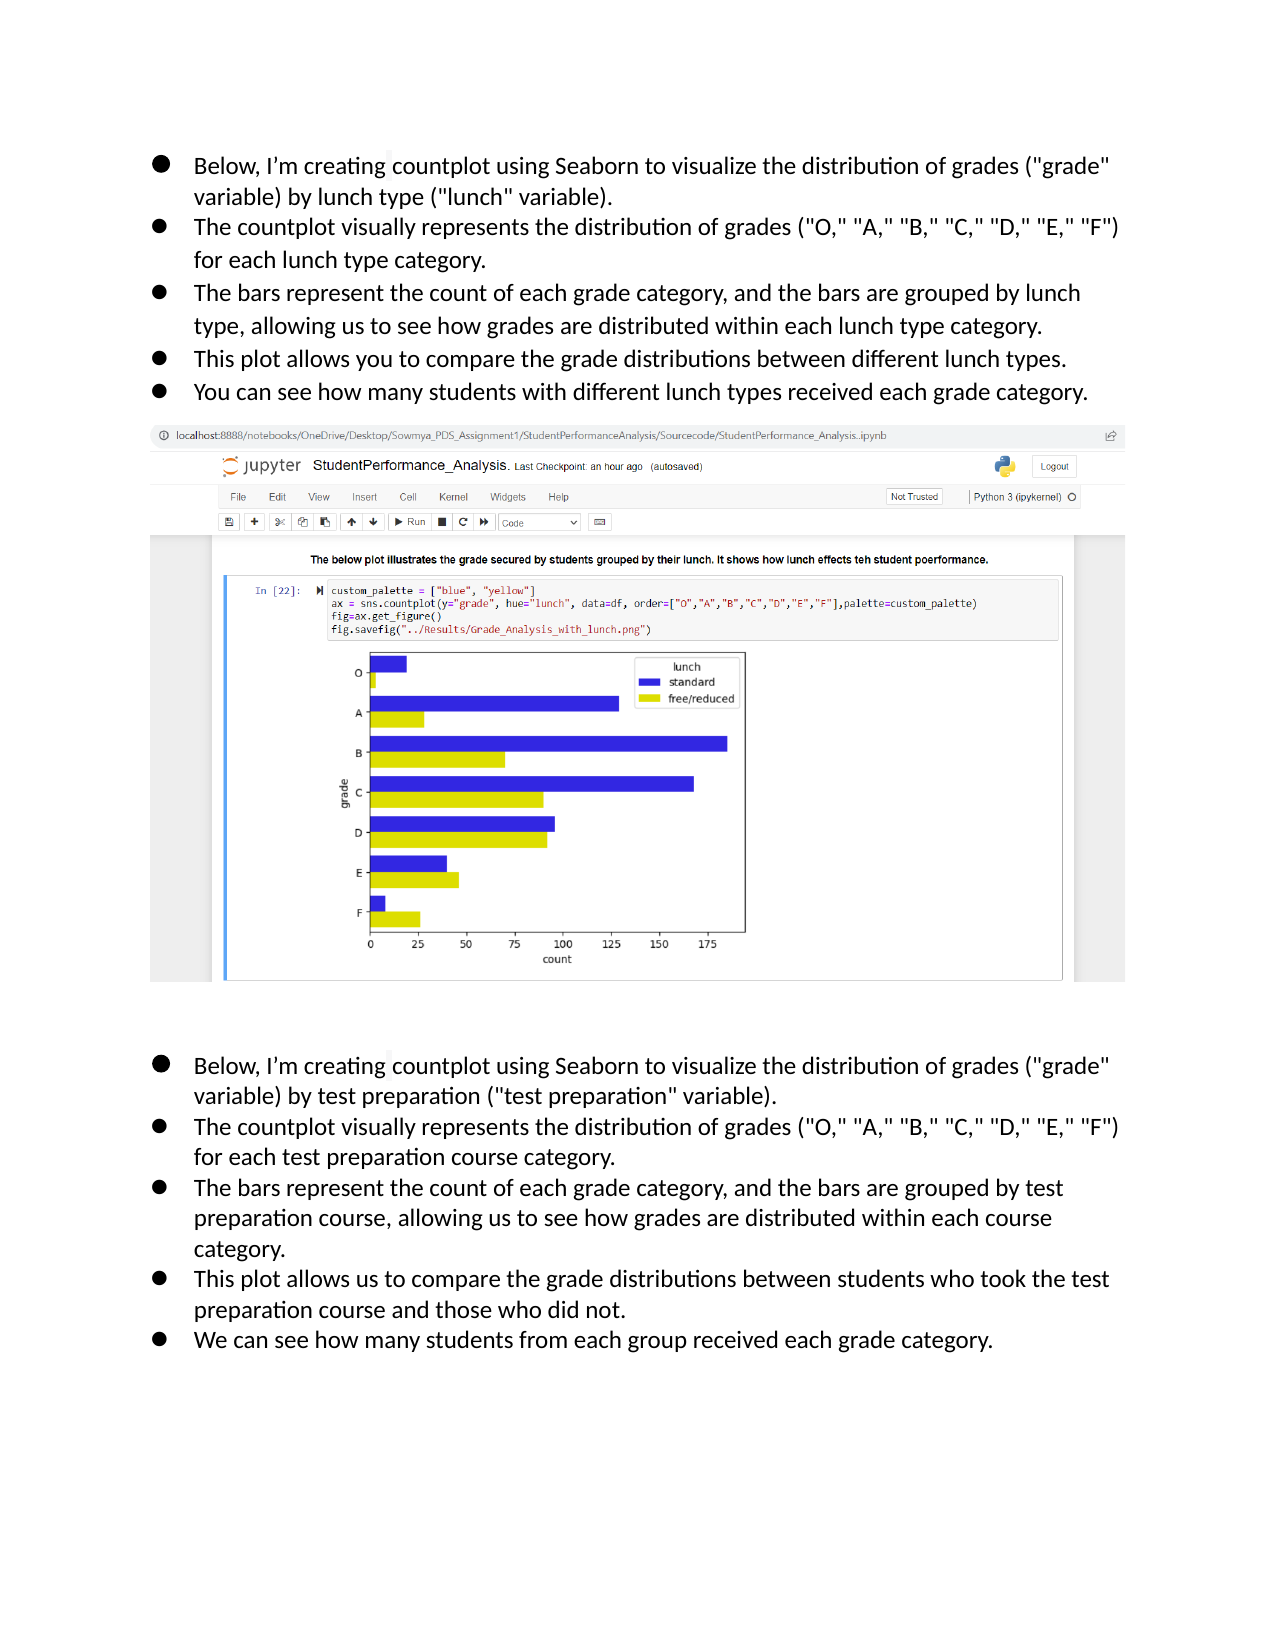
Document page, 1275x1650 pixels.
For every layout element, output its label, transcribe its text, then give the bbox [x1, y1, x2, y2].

list You can see how many students with different lunch types received each grade category. [150, 376, 1125, 406]
list Below, I’m creating countplot using Seaborn to visualize the distribution of grades ("grade" variable) by lunch type ("lunch" variable). [150, 150, 1125, 211]
list This plot allows us to compare the grade distributions between students who took the test preparation course and those who did not. [150, 1263, 1125, 1324]
list The countplot visually represents the distribution of grades ("O," "A," "B," "C," "D," "E," "F") for each lunch type category. [150, 211, 1125, 274]
list This plot allows you to compare the grade distributions between different lunch types. [150, 343, 1125, 373]
list The countplot visually represents the distribution of grades ("O," "A," "B," "C," "D," "E," "F") for each test preparation course category. [150, 1111, 1125, 1172]
list We can see how many students from each group received each grade category. [150, 1324, 1125, 1355]
picture [150, 425, 1125, 982]
list Below, I’m creating countplot using Seaborn to visualize the distribution of grades ("grade" variable) by test preparation ("test preparation" variable). [150, 1050, 1125, 1111]
list The bars represent the count of each grade category, and the bars are grouped by test preparation course, allowing us to see how grades are distributed within each course category. [150, 1172, 1125, 1263]
list The bars represent the count of each grade category, and the bars are grouped by lunch type, allowing us to see how grades are distributed within each lunch type category. [150, 277, 1125, 340]
